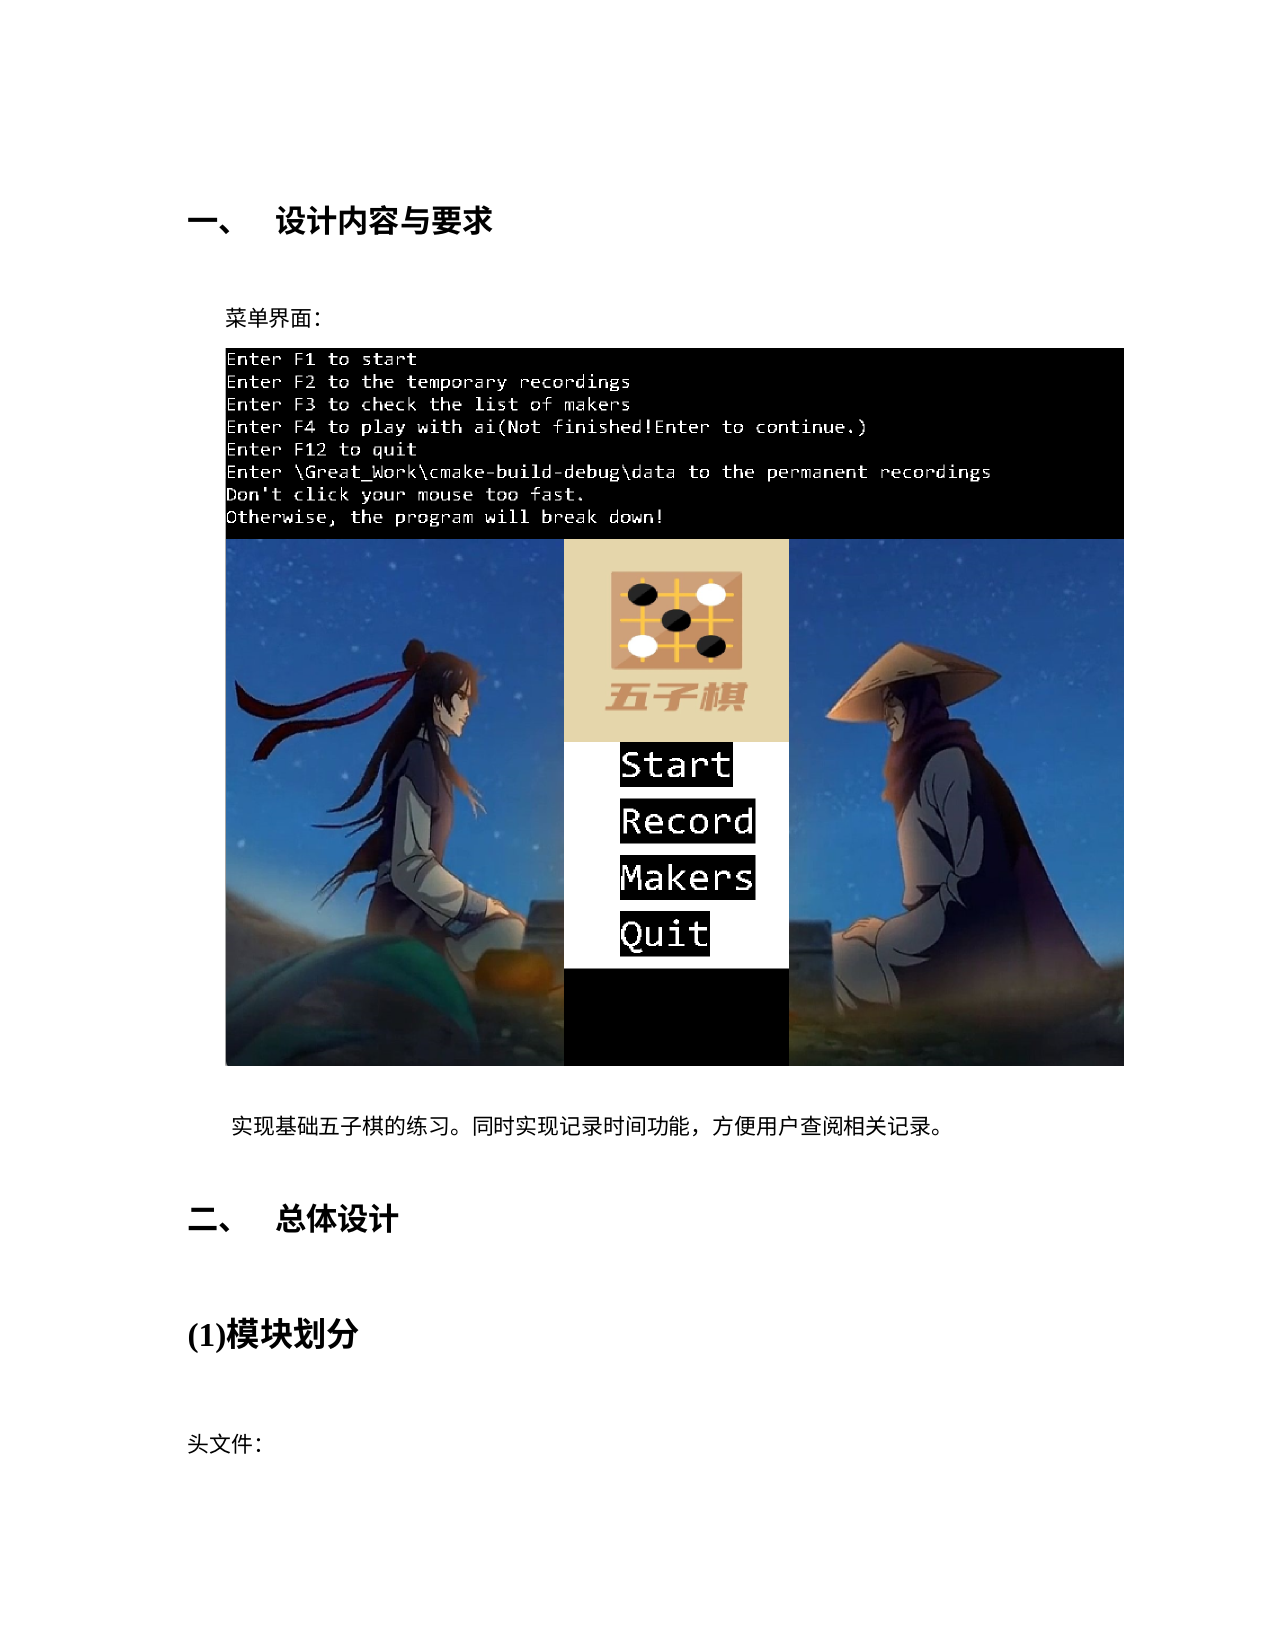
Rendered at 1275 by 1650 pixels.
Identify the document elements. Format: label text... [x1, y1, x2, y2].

subtitle (1)模块划分 [187, 1299, 1087, 1364]
list 菜单界面： [225, 301, 1087, 333]
subtitle 总体设计 [187, 1184, 1087, 1249]
list 实现基础五子棋的练习。同时实现记录时间功能，方便用户查阅相关记录。 [187, 1109, 1087, 1141]
subtitle 设计内容与要求 [187, 186, 1087, 251]
text 头文件： [187, 1426, 1087, 1459]
picture [225, 348, 1124, 1066]
